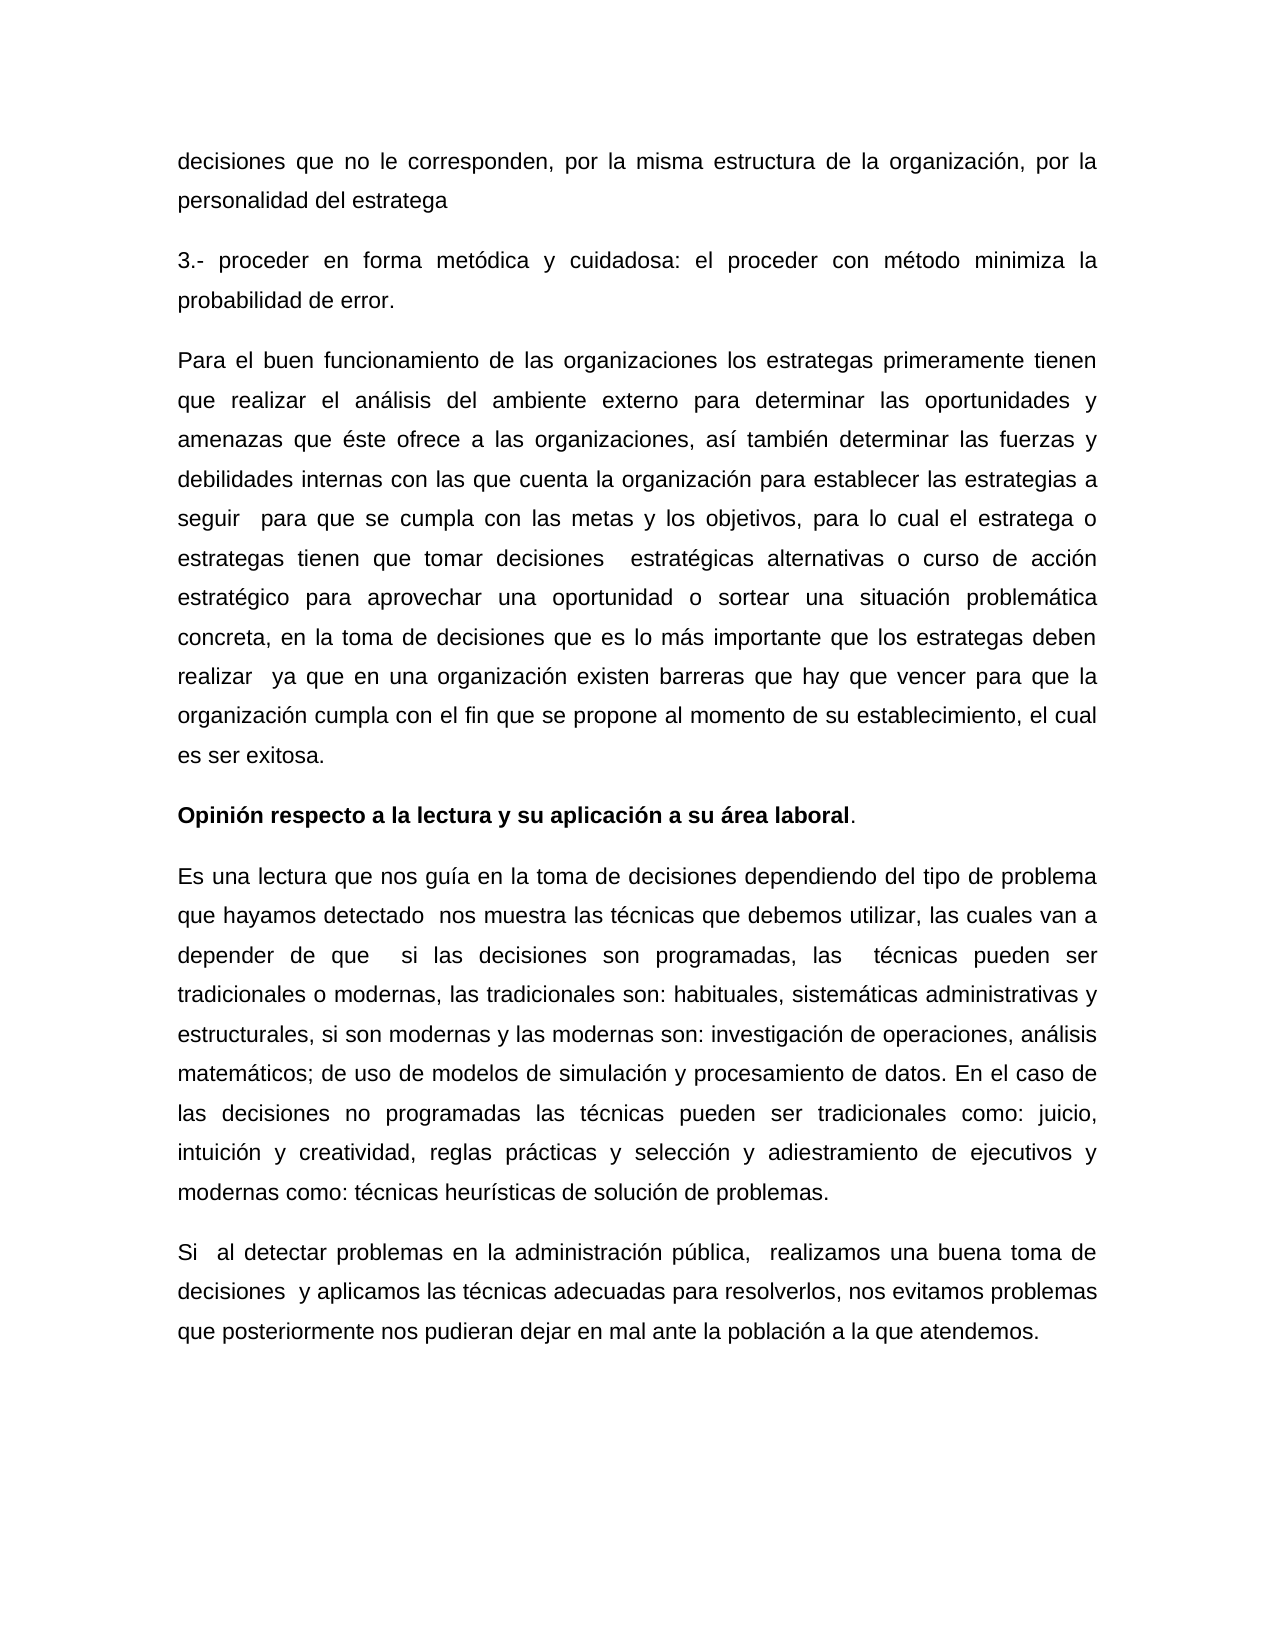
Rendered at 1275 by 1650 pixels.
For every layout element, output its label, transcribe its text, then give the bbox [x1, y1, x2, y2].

text Para el buen funcionamiento de las organizaciones los estrategas primeramente tienen que realizar el análisis del ambiente externo para determinar las oportunidades y amenazas que éste ofrece a las organizaciones, así también determinar las fuerzas y debilidades internas con las que cuenta la organización para establecer las estrategias a seguir para que se cumpla con las metas y los objetivos, para lo cual el estratega o estrategas tienen que tomar decisiones estratégicas alternativas o curso de acción estratégico para aprovechar una oportunidad o sortear una situación problemática concreta, en la toma de decisiones que es lo más importante que los estrategas deben realizar ya que en una organización existen barreras que hay que vencer para que la organización cumpla con el fin que se propone al momento de su establecimiento, el cual es ser exitosa. [177, 347, 1098, 768]
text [177, 148, 1098, 213]
text Si al detectar problemas en la administración pública, realizamos una buena toma de decisiones y aplicamos las técnicas adecuadas para resolverlos, nos evitamos problemas que posteriormente nos pudieran dejar en mal ante la población a la que atendemos. [177, 1239, 1098, 1344]
text 3.- proceder en forma metódica y cuidadosa: el proceder con método minimiza la probabilidad de error. [177, 247, 1098, 313]
text Opinión respecto a la lectura y su aplicación a su área laboral. [177, 802, 1098, 829]
text Es una lectura que nos guía en la toma de decisiones dependiendo del tipo de problema que hayamos detectado nos muestra las técnicas que debemos utilizar, las cuales van a depender de que si las decisiones son programadas, las técnicas pueden ser tradicionales o modernas, las tradicionales son: habituales, sistemáticas administrativas y estructurales, si son modernas y las modernas son: investigación de operaciones, análisis matemáticos; de uso de modelos de simulación y procesamiento de datos. En el caso de las decisiones no programadas las técnicas pueden ser tradicionales como: juicio, intuición y creatividad, reglas prácticas y selección y adiestramiento de ejecutivos y modernas como: técnicas heurísticas de solución de problemas. [177, 863, 1098, 1205]
